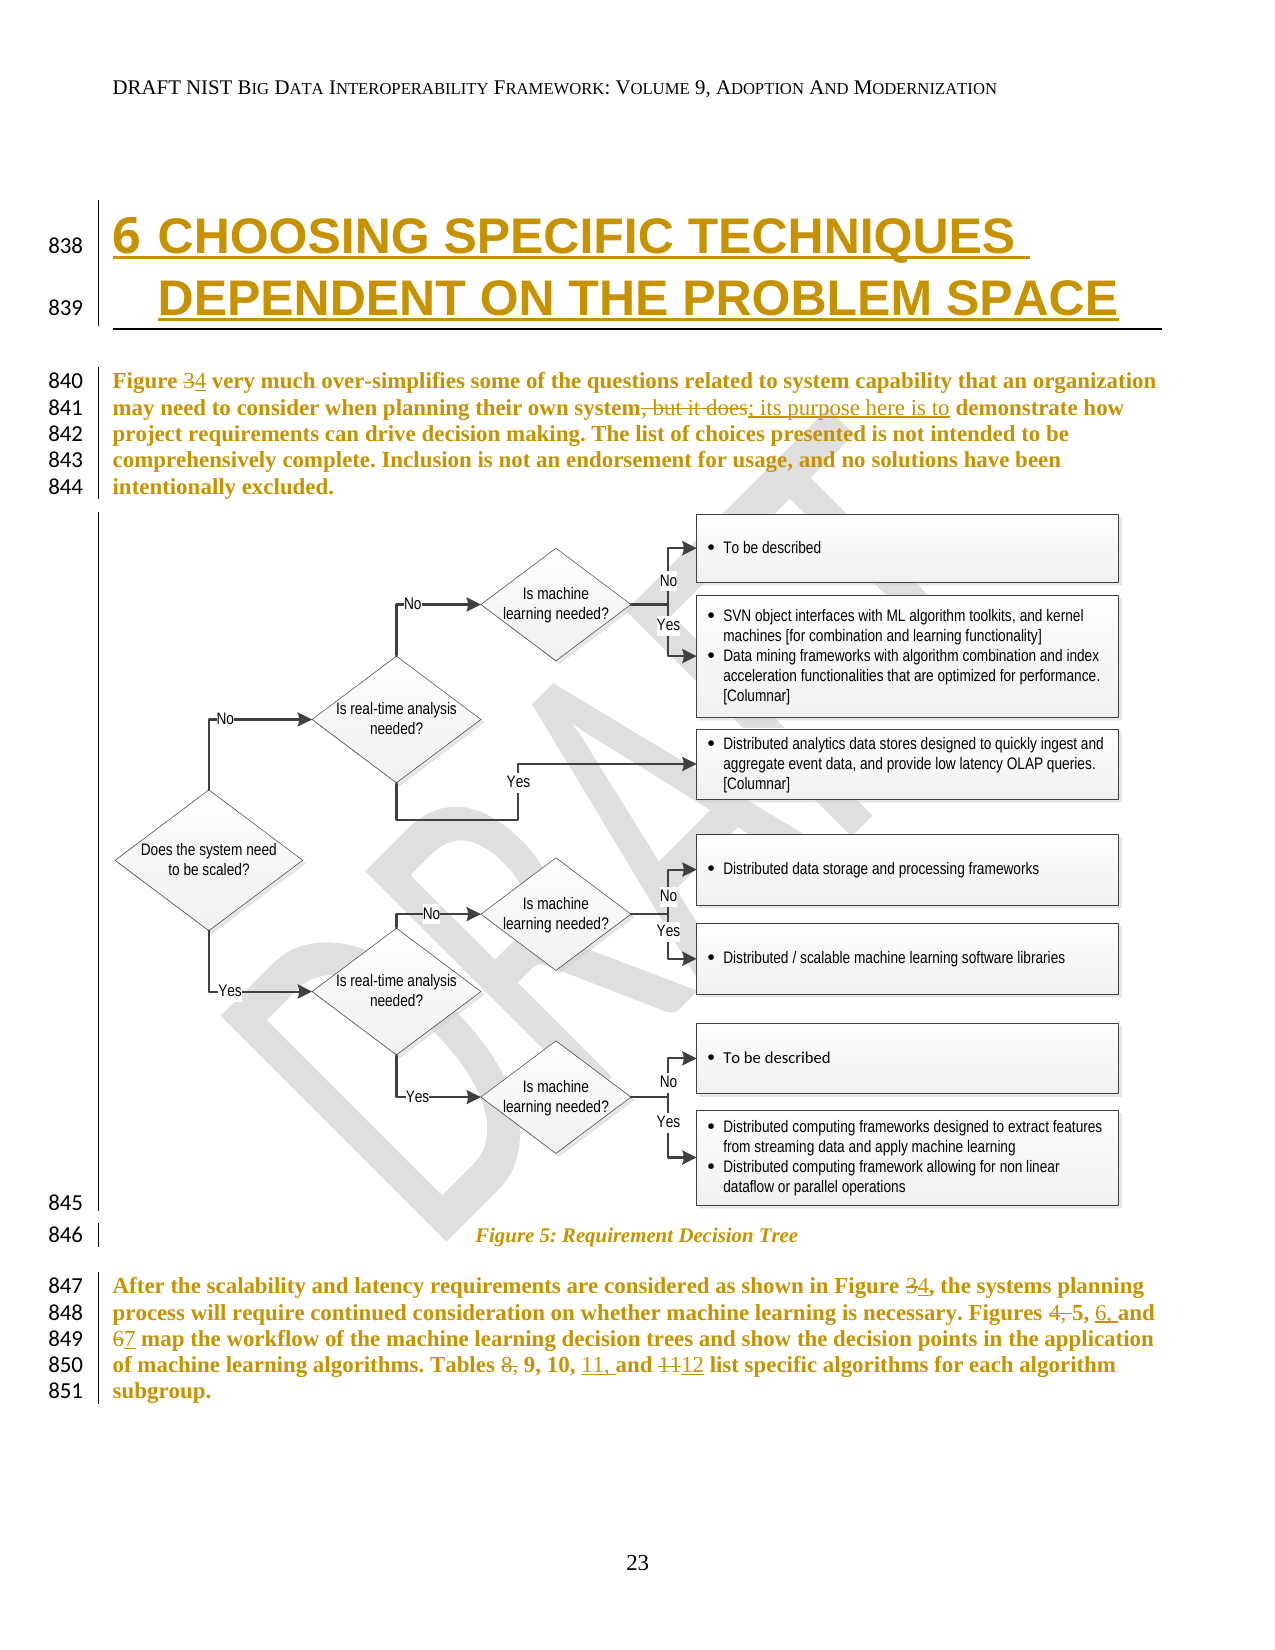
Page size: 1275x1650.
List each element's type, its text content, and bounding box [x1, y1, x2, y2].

text Figure very much over-simplifies some of the questions related to system capability that an organization may need to consider when planning their own system demonstrate how project requirements can drive decision making. The list of choices presented is not intended to be comprehensively complete. Inclusion is not an endorsement for usage, and no solutions have been intentionally excluded. [112, 367, 1162, 499]
text After the scalability and latency requirements are considered as shown in Figure , the systems planning process will require continued consideration on whether machine learning is necessary. Figures 5, and map the workflow of the machine learning decision trees and show the decision points in the application of machine learning algorithms. Tables 9, 10, and list specific algorithms for each algorithm subgroup. [112, 1272, 1162, 1404]
text Figure : Requirement Decision Tree [112, 1223, 1162, 1247]
